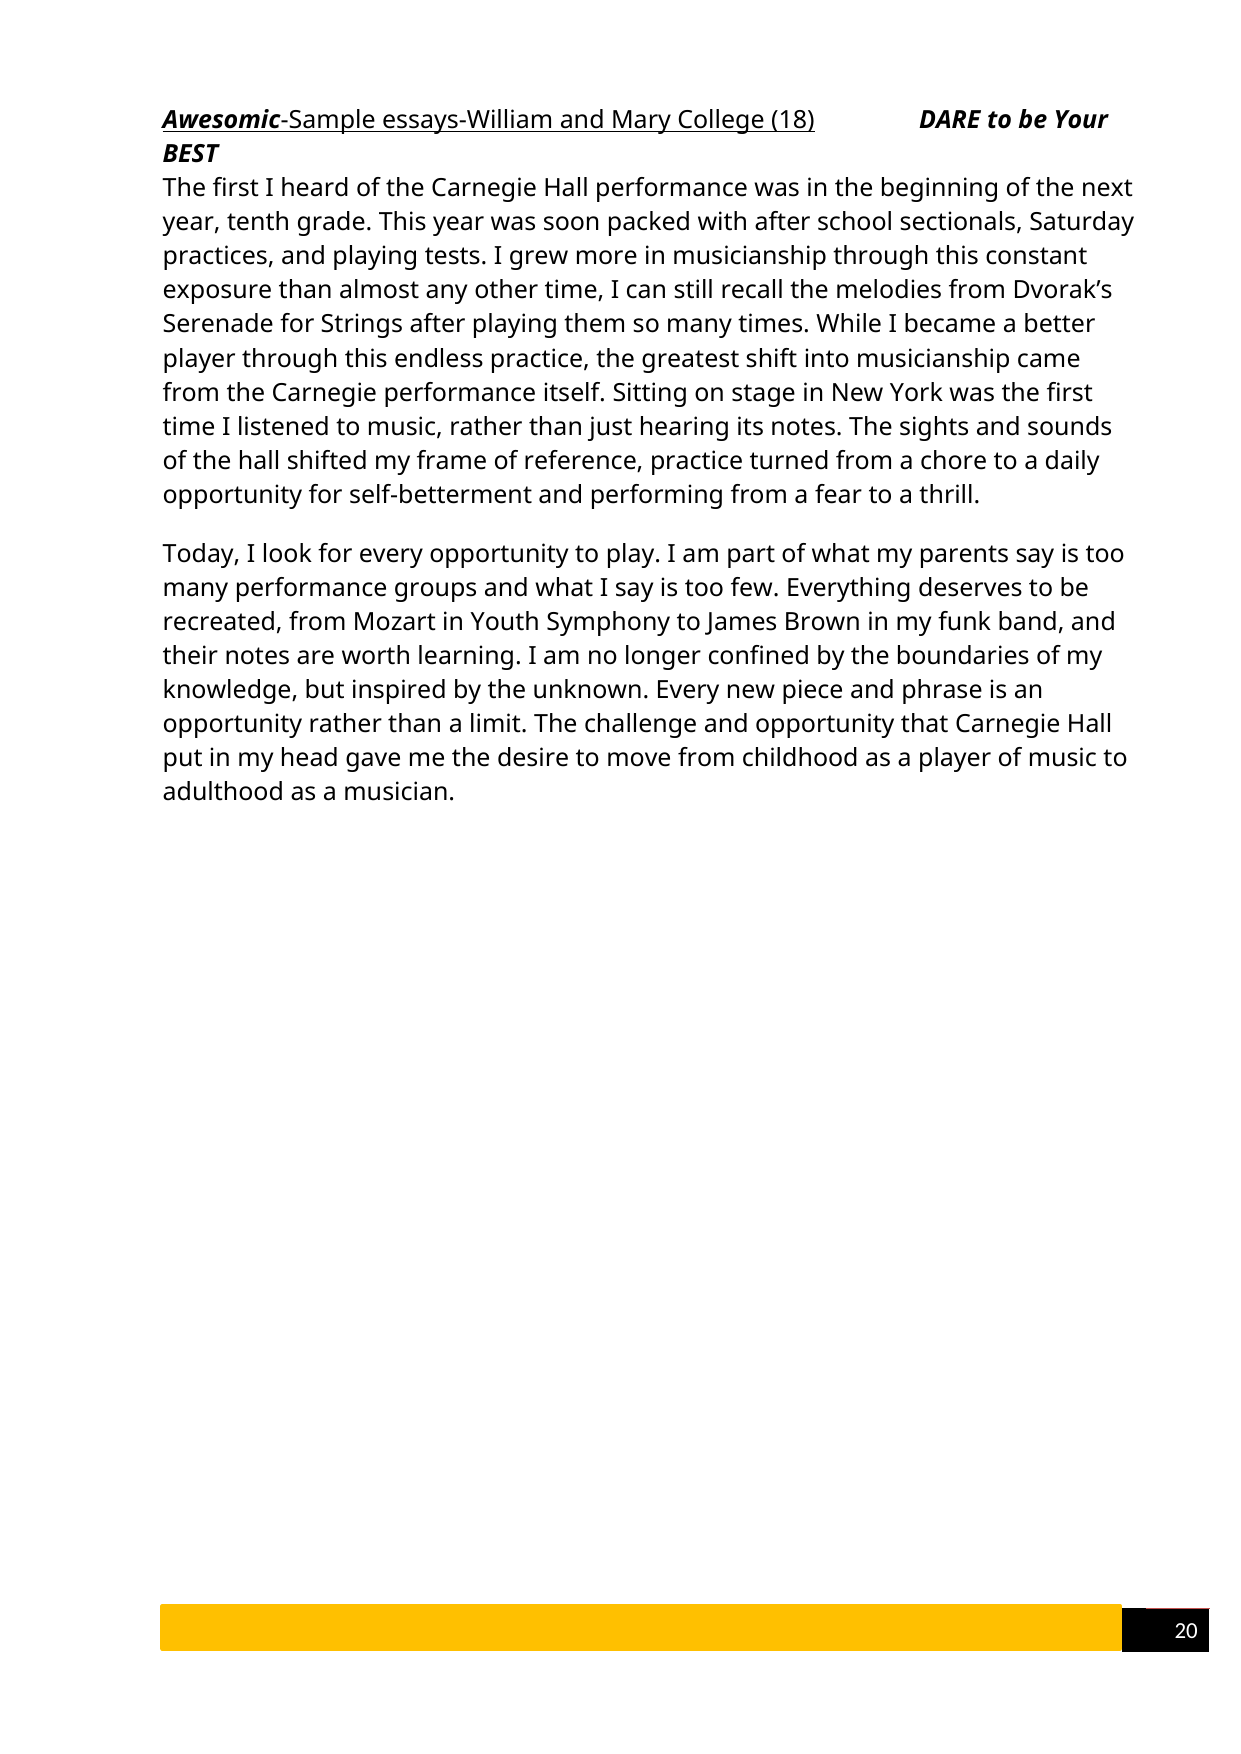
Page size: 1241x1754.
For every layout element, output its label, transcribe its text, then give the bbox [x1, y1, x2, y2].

text Today, I look for every opportunity to play. I am part of what my parents say is too many performance groups and what I say is too few. Everything deserves to be recreated, from Mozart in Youth Symphony to James Brown in my funk band, and their notes are worth learning. I am no longer confined by the boundaries of my knowledge, but inspired by the unknown. Every new piece and phrase is an opportunity rather than a limit. The challenge and opportunity that Carnegie Hall put in my head gave me the desire to move from childhood as a player of music to adulthood as a musician. [162, 536, 1137, 808]
text The first I heard of the Carnegie Hall performance was in the beginning of the next year, tenth grade. This year was soon packed with after school sectionals, Saturday practices, and playing tests. I grew more in musicianship through this constant exposure than almost any other time, I can still recall the melodies from Dvorak’s Serenade for Strings after playing them so many times. While I became a better player through this endless practice, the greatest shift into musicianship came from the Carnegie performance itself. Sitting on stage in New York was the first time I listened to music, rather than just hearing its notes. The sights and sounds of the hall shifted my frame of reference, practice turned from a chore to a daily opportunity for self-betterment and performing from a fear to a thrill. [162, 170, 1137, 511]
